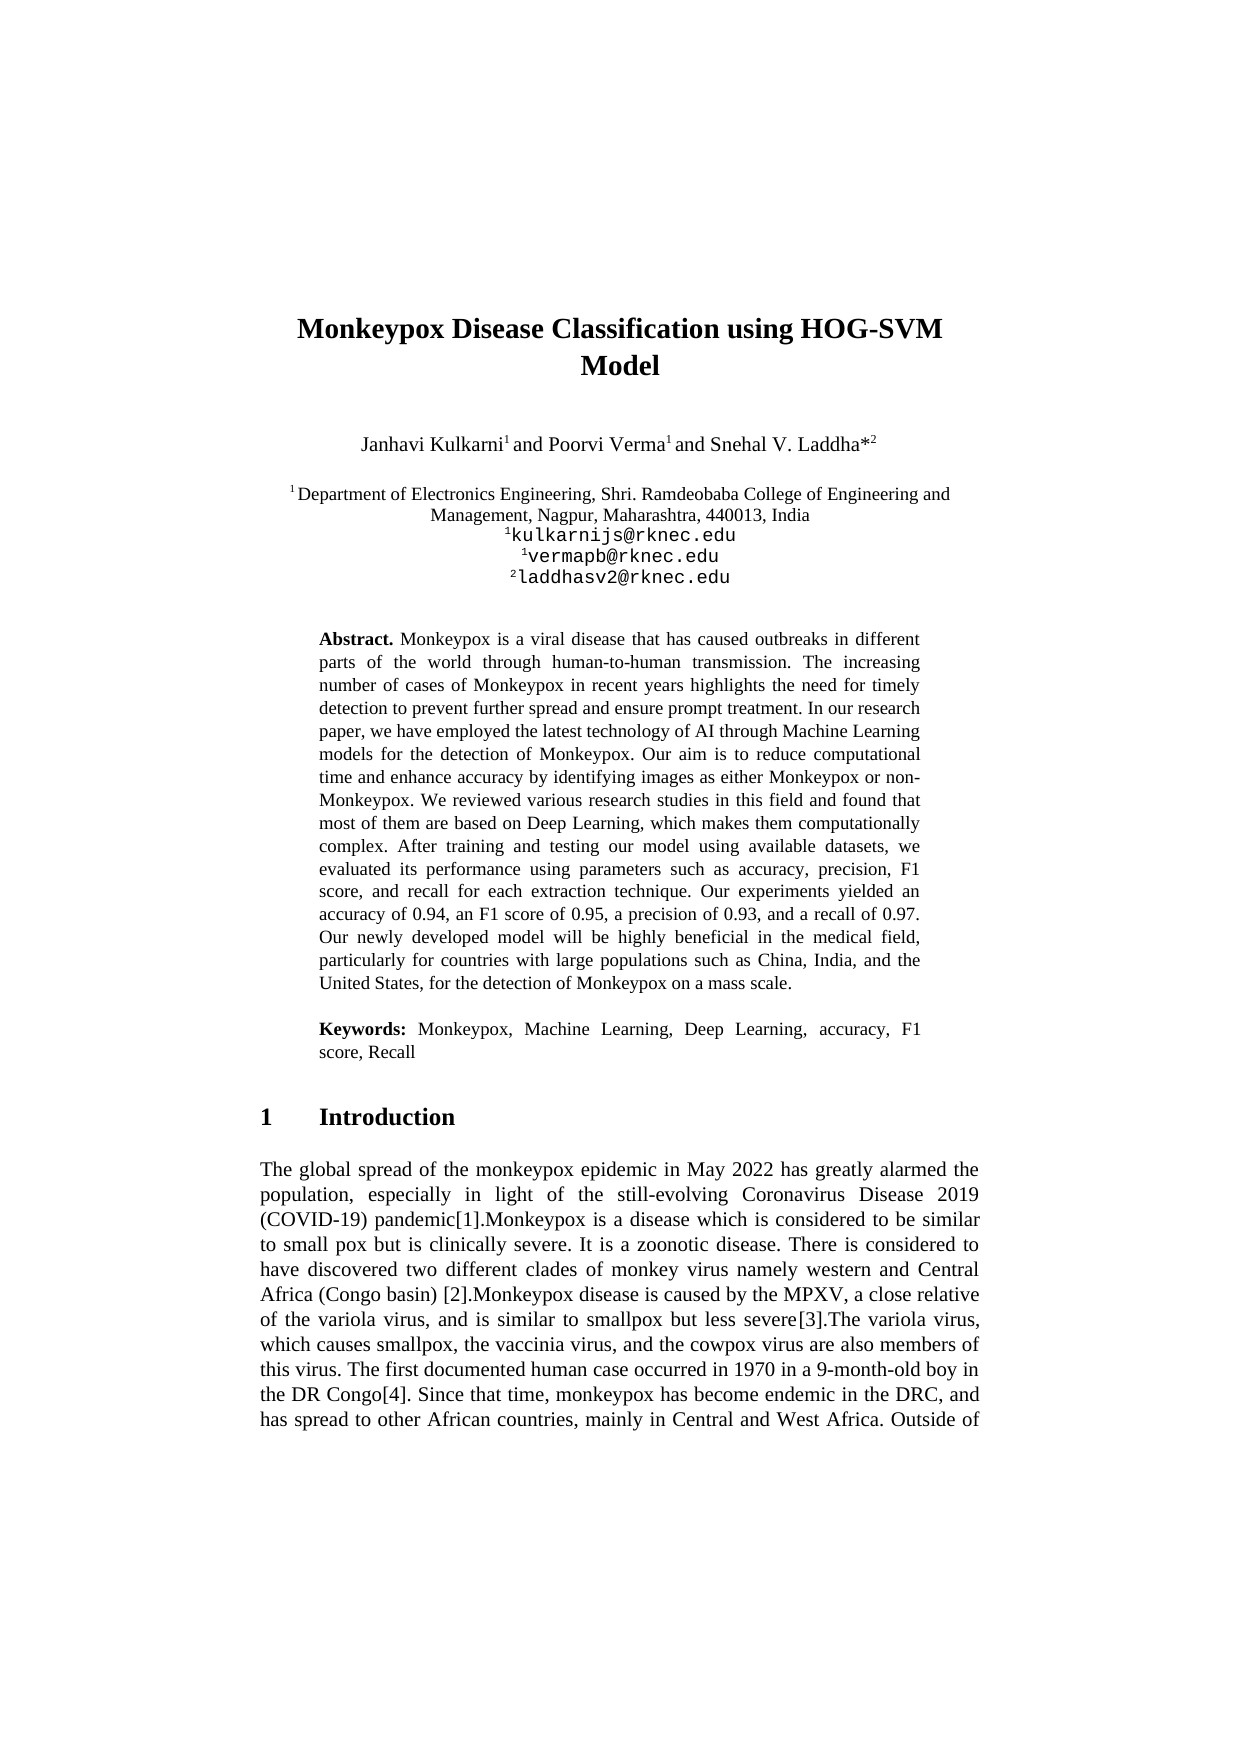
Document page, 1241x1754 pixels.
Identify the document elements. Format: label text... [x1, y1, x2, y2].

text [260, 1156, 980, 1431]
text Abstract. Monkeypox is a viral disease that has caused outbreaks in different parts of the world through human-to-human transmission. The increasing number of cases of Monkeypox in recent years highlights the need for timely detection to prevent further spread and ensure prompt treatment. In our research paper, we have employed the latest technology of AI through Machine Learning models for the detection of Monkeypox. Our aim is to reduce computational time and enhance accuracy by identifying images as either Monkeypox or non-Monkeypox. We reviewed various research studies in this field and found that most of them are based on Deep Learning, which makes them computationally complex. After training and testing our model using available datasets, we evaluated its performance using parameters such as accuracy, precision, F1 score, and recall for each extraction technique. Our experiments yielded an accuracy of 0.94, an F1 score of 0.95, a precision of 0.93, and a recall of 0.97. Our newly developed model will be highly beneficial in the medical field, particularly for countries with large populations such as China, India, and the United States, for the detection of Monkeypox on a mass scale. [319, 627, 921, 993]
text 1vermapb@rknec.edu [260, 547, 980, 568]
subtitle Introduction [260, 1100, 980, 1131]
text Keywords: Monkeypox, Machine Learning, Deep Learning, accuracy, F1 score, Recall [319, 1016, 921, 1062]
text Janhavi Kulkarni1 and Poorvi Verma1 and Snehal V. Laddha*2 [260, 432, 980, 482]
text 1 Department of Electronics Engineering, Shri. Ramdeobaba College of Engineering and Management, Nagpur, Maharashtra, 440013, India [260, 482, 980, 526]
text 1kulkarnijs@rknec.edu [260, 526, 980, 547]
title Monkeypox Disease Classification using HOG-SVM Model [260, 307, 980, 382]
text 2laddhasv2@rknec.edu [260, 568, 980, 589]
